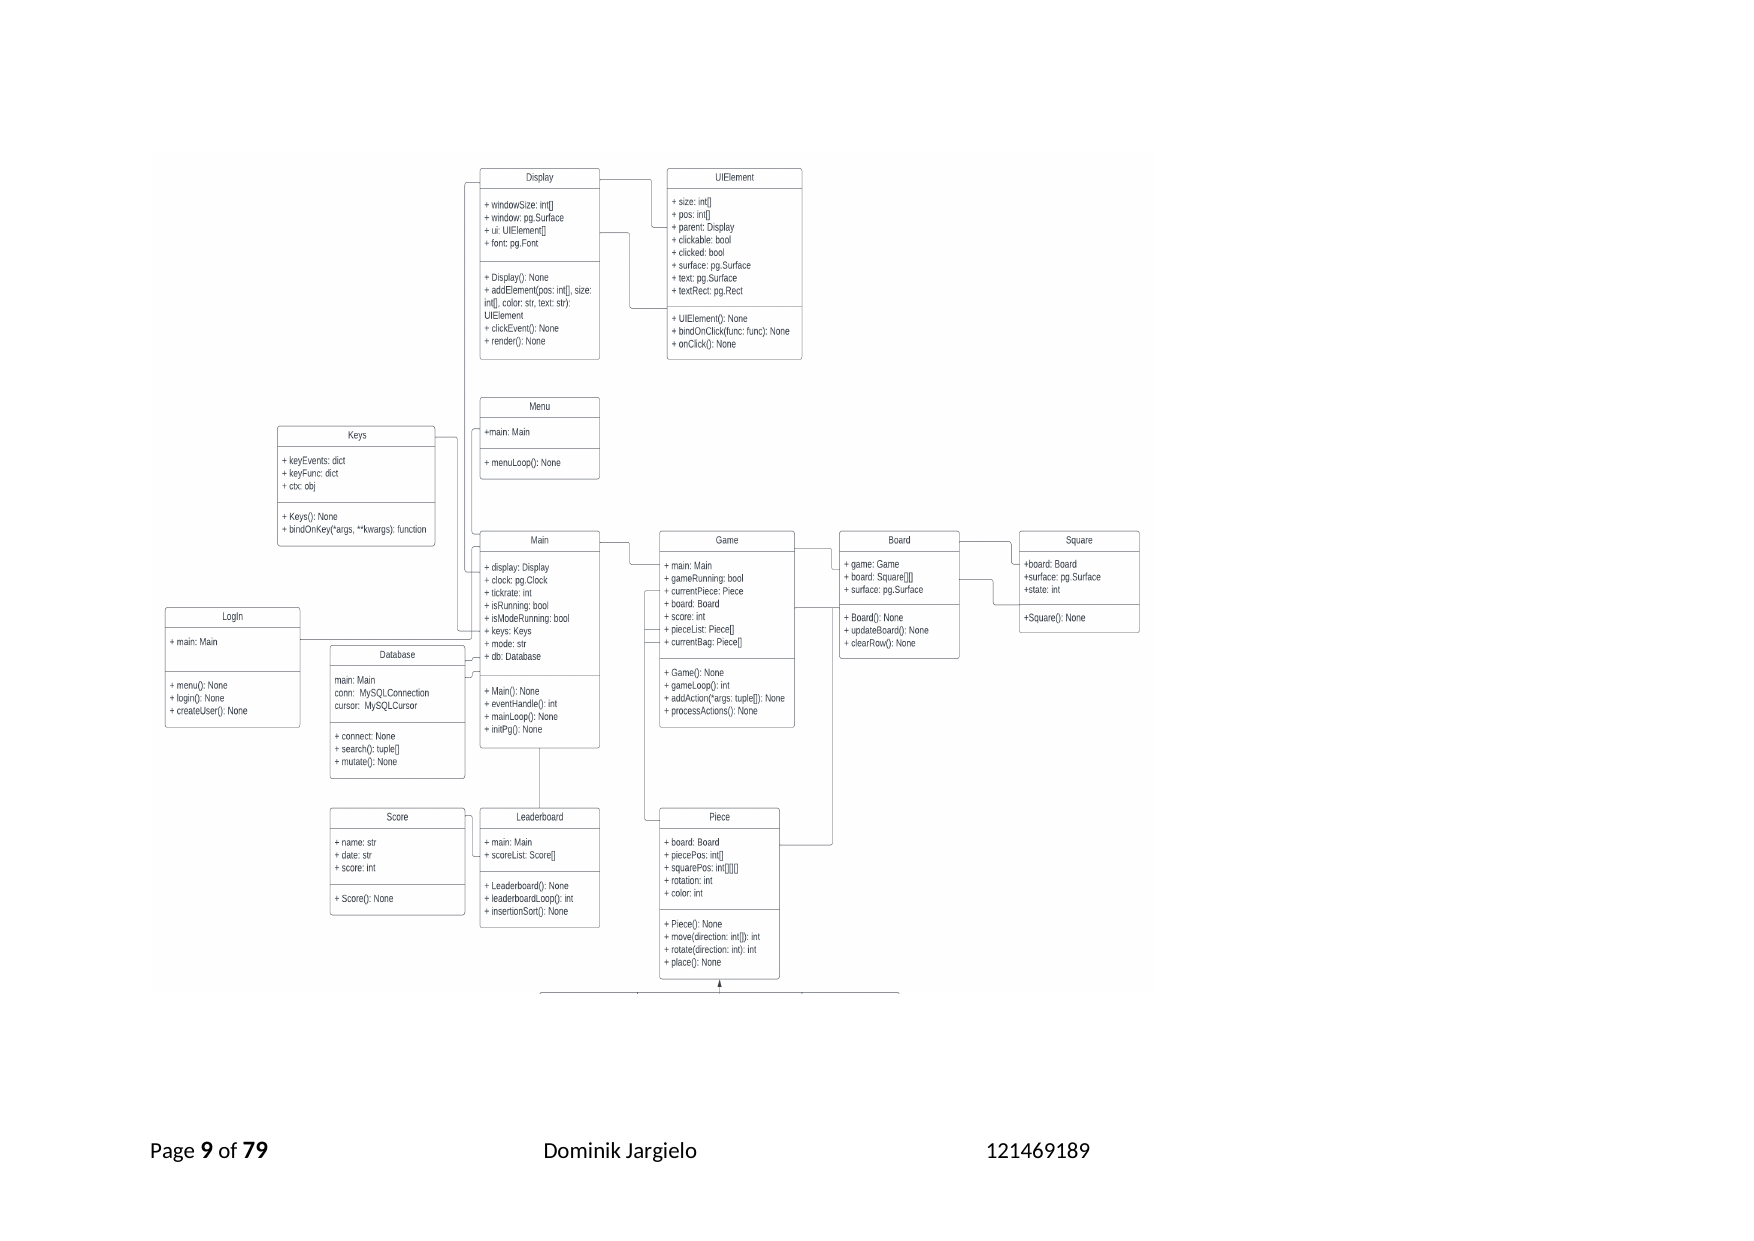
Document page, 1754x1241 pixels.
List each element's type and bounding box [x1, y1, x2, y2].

picture [150, 150, 1154, 994]
